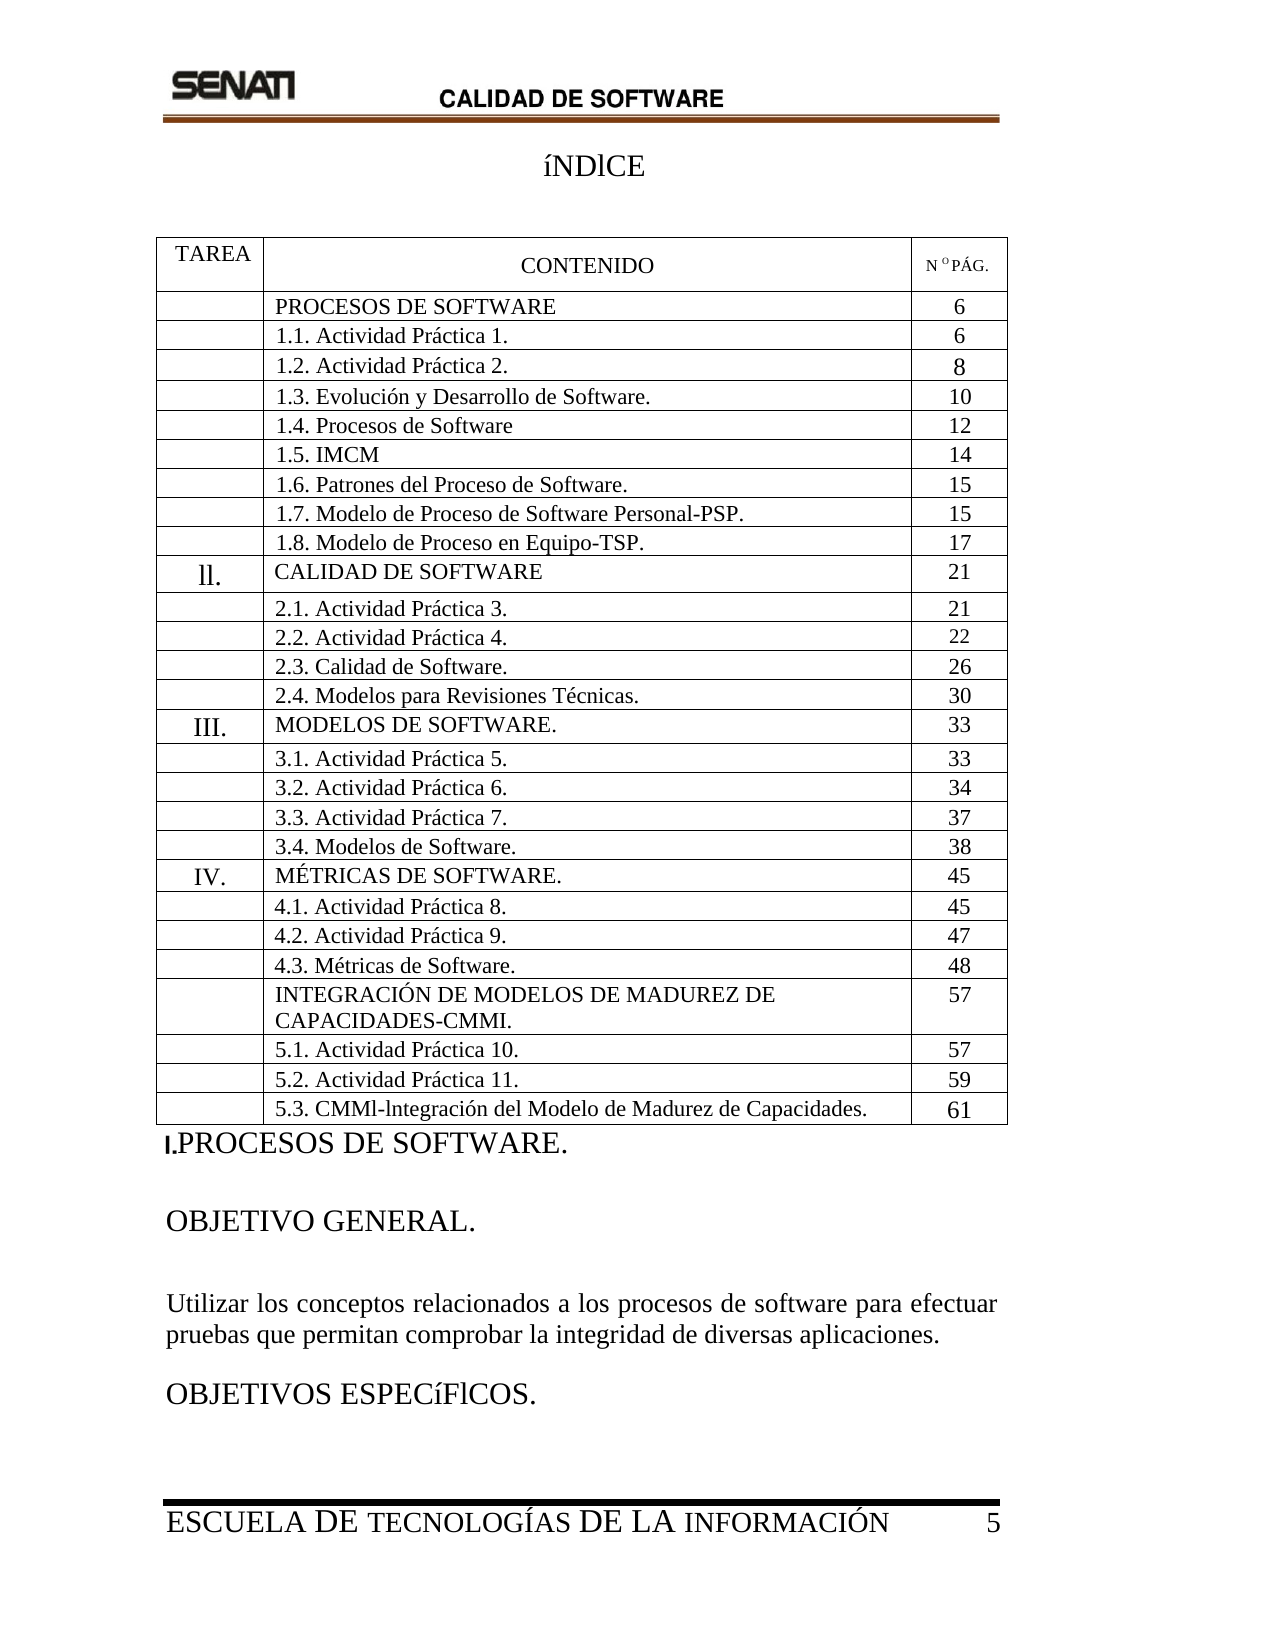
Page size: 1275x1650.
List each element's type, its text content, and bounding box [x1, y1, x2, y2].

table_cell 5.1. Actividad Práctica 10. [264, 1035, 911, 1063]
table_cell [157, 411, 263, 439]
table_cell 2.1. Actividad Práctica 3. [264, 593, 911, 621]
table_cell [157, 744, 263, 772]
table_cell 4.1. Actividad Práctica 8. [264, 892, 911, 920]
table_cell 33 [912, 710, 1007, 742]
table_header CONTENIDO [264, 238, 911, 291]
table_cell [157, 921, 263, 949]
table_cell 5.2. Actividad Práctica 11. [264, 1064, 911, 1092]
table_cell 4.2. Actividad Práctica 9. [264, 921, 911, 949]
table_cell [157, 1093, 263, 1123]
table_cell 1.6. Patrones del Proceso de Software. [264, 469, 911, 497]
table_cell 1.5. IMCM [264, 440, 911, 468]
text OBJETIVO GENERAL. [166, 1202, 1001, 1238]
table_cell 21 [912, 593, 1007, 621]
table_cell 61 [912, 1093, 1007, 1123]
picture [162, 70, 1000, 123]
table_cell 45 [912, 860, 1007, 891]
table_cell [157, 622, 263, 650]
table_header N O PÁG. [912, 238, 1007, 291]
table_cell [157, 321, 263, 349]
table_cell 12 [912, 411, 1007, 439]
table_cell [157, 979, 263, 1034]
table_cell 14 [912, 440, 1007, 468]
table_cell 2.2. Actividad Práctica 4. [264, 622, 911, 650]
table_cell 10 [912, 381, 1007, 409]
table_cell 1.2. Actividad Práctica 2. [264, 350, 911, 380]
table_cell 30 [912, 680, 1007, 708]
table_cell 17 [912, 527, 1007, 555]
table_cell 1.3. Evolución y Desarrollo de Software. [264, 381, 911, 409]
table_cell MÉTRICAS DE SOFTWARE. [264, 860, 911, 891]
table_cell [157, 680, 263, 708]
table_cell 37 [912, 802, 1007, 830]
table_cell 57 [912, 1035, 1007, 1063]
table_cell 59 [912, 1064, 1007, 1092]
table_cell [157, 350, 263, 380]
table_cell ll. [157, 556, 263, 592]
table_header TAREA [157, 238, 263, 291]
table_cell IV. [157, 860, 263, 891]
table_cell MODELOS DE SOFTWARE. [264, 710, 911, 742]
text íNDlCE [543, 148, 1001, 184]
table_cell INTEGRACIÓN DE MODELOS DE MADUREZ DE CAPACIDADES-CMMI. [264, 979, 911, 1034]
table_cell 3.4. Modelos de Software. [264, 831, 911, 859]
picture [165, 1135, 177, 1154]
table_cell 5.3. CMMl-lntegración del Modelo de Madurez de Capacidades. [264, 1093, 911, 1123]
table_cell 1.4. Procesos de Software [264, 411, 911, 439]
table_cell 4.3. Métricas de Software. [264, 950, 911, 978]
table_cell 15 [912, 498, 1007, 526]
table_cell [157, 440, 263, 468]
table_cell 21 [912, 556, 1007, 592]
table_cell 26 [912, 651, 1007, 679]
table_cell [157, 831, 263, 859]
text OBJETIVOS ESPECíFlCOS. [166, 1376, 1001, 1411]
table_cell 3.2. Actividad Práctica 6. [264, 773, 911, 801]
table_cell 3.1. Actividad Práctica 5. [264, 744, 911, 772]
table_cell [157, 651, 263, 679]
table_cell 38 [912, 831, 1007, 859]
table_cell 1.7. Modelo de Proceso de Software Personal-PSP. [264, 498, 911, 526]
table_cell 22 [912, 622, 1007, 650]
table_cell [157, 469, 263, 497]
text Utilizar los conceptos relacionados a los procesos de software para efectuar pruebas que permitan comprobar la integridad de diversas aplicaciones. [166, 1287, 999, 1350]
table_cell 34 [912, 773, 1007, 801]
table_cell 1.8. Modelo de Proceso en Equipo-TSP. [264, 527, 911, 555]
table_cell [157, 773, 263, 801]
table_cell [157, 1064, 263, 1092]
table_cell 45 [912, 892, 1007, 920]
text PROCESOS DE SOFTWARE. [166, 1125, 1001, 1160]
table_cell [157, 498, 263, 526]
table_cell 3.3. Actividad Práctica 7. [264, 802, 911, 830]
table_cell [157, 527, 263, 555]
table_cell 33 [912, 744, 1007, 772]
table_cell [157, 892, 263, 920]
table_cell [157, 593, 263, 621]
table_cell 15 [912, 469, 1007, 497]
table_cell 47 [912, 921, 1007, 949]
table_cell [157, 381, 263, 409]
table_cell [157, 802, 263, 830]
table_cell 6 [912, 292, 1007, 320]
table_cell [157, 1035, 263, 1063]
table_cell 2.3. Calidad de Software. [264, 651, 911, 679]
table_cell 57 [912, 979, 1007, 1034]
table_cell 2.4. Modelos para Revisiones Técnicas. [264, 680, 911, 708]
table_cell [157, 292, 263, 320]
table_cell 8 [912, 350, 1007, 380]
table_cell PROCESOS DE SOFTWARE [264, 292, 911, 320]
table_cell 1.1. Actividad Práctica 1. [264, 321, 911, 349]
table_cell [157, 950, 263, 978]
table_cell III. [157, 710, 263, 742]
table_cell 6 [912, 321, 1007, 349]
table_cell CALIDAD DE SOFTWARE [264, 556, 911, 592]
table_cell 48 [912, 950, 1007, 978]
